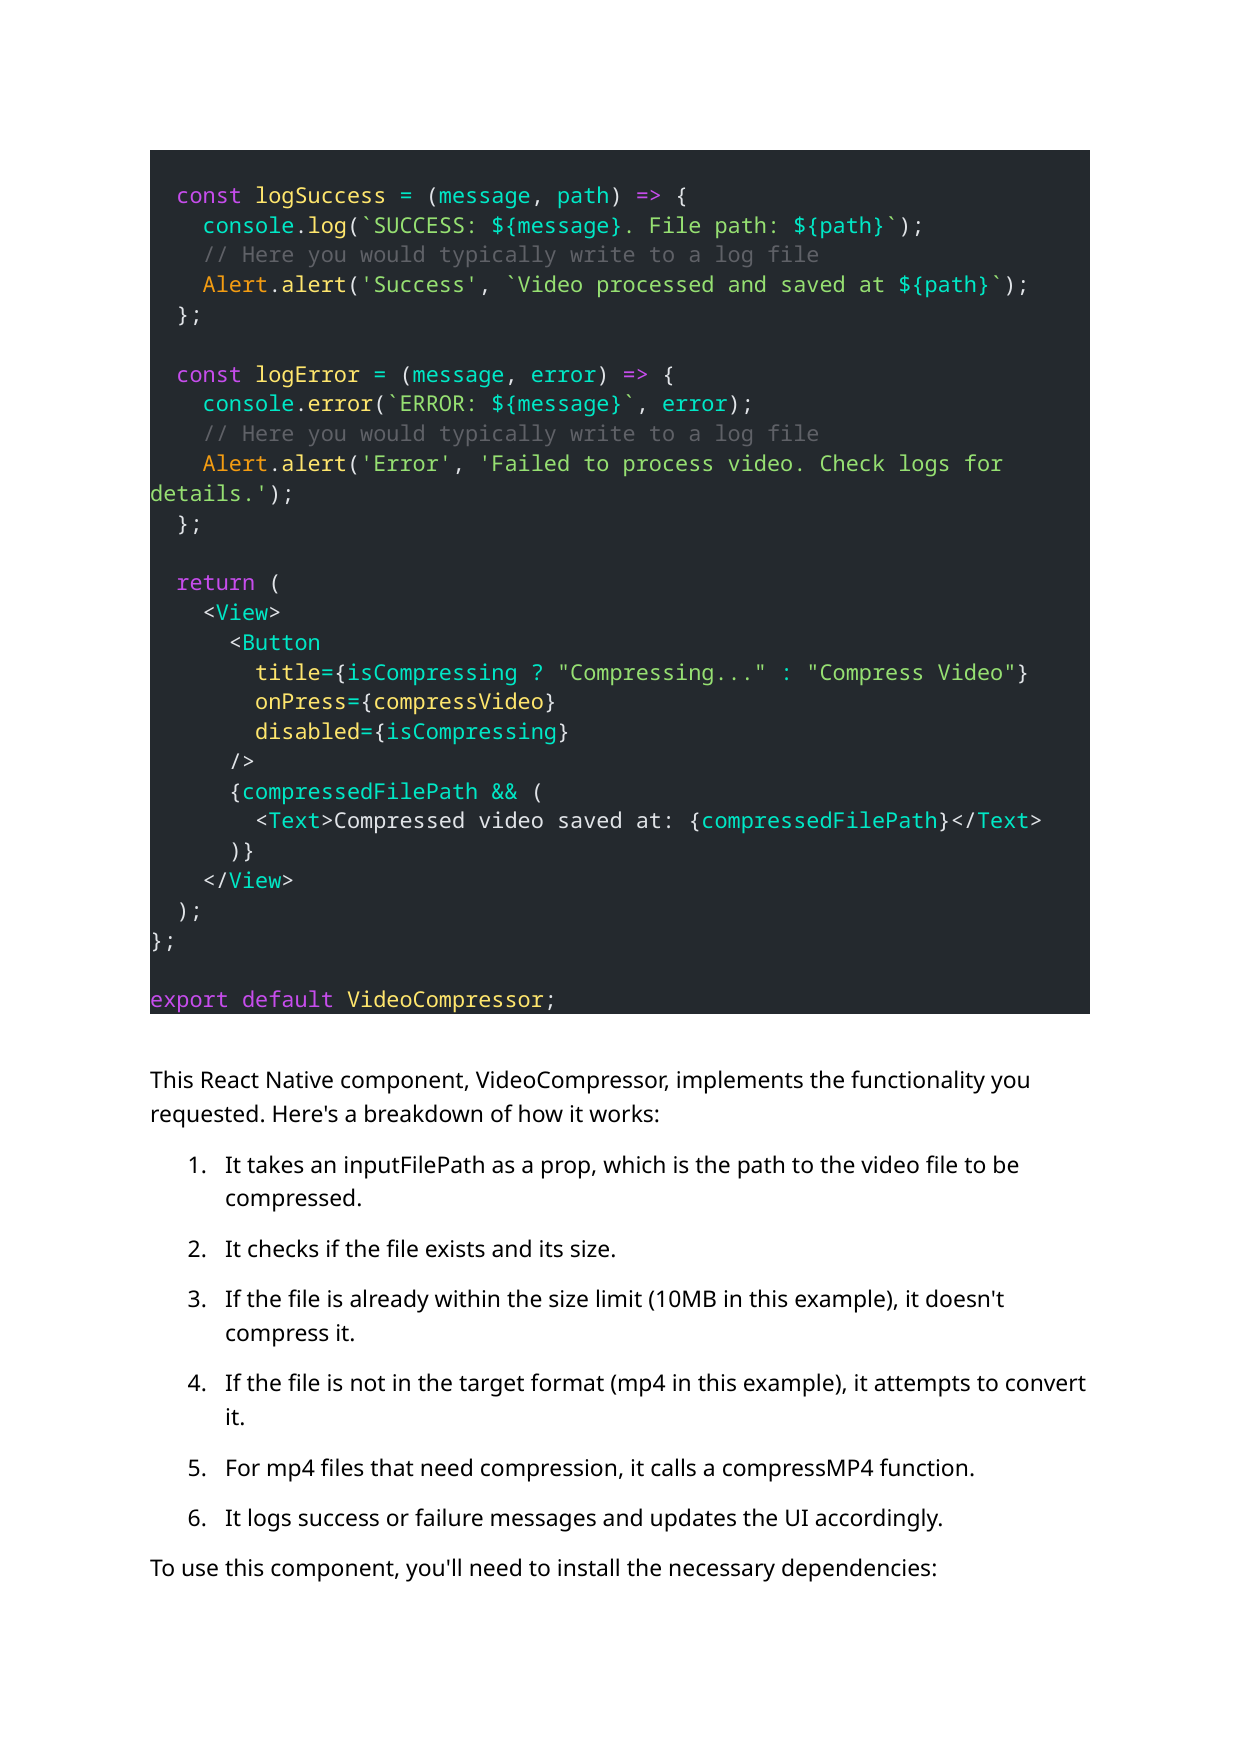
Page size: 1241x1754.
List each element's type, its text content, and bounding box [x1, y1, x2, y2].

text )} [150, 835, 1090, 865]
text <Text>Compressed video saved at: {compressedFilePath}</Text> [150, 805, 1090, 835]
text console.log(`SUCCESS: ${message}. File path: ${path}`); [150, 209, 1090, 239]
list For mp4 files that need compression, it calls a compressMP4 function. [187, 1451, 1090, 1483]
text Alert.alert('Success', `Video processed and saved at ${path}`); [150, 269, 1090, 299]
text const logError = (message, error) => { [150, 358, 1090, 388]
list It takes an inputFilePath as a prop, which is the path to the video file to be compressed. [187, 1148, 1090, 1213]
list If the file is already within the size limit (10MB in this example), it doesn't compress it. [187, 1283, 1090, 1348]
text const logSuccess = (message, path) => { [150, 180, 1090, 209]
text To use this component, you'll need to install the necessary dependencies: [150, 1552, 1090, 1583]
text onPress={compressVideo} [150, 686, 1090, 716]
text /> [150, 746, 1090, 776]
text }; [150, 299, 1090, 329]
text <Button [150, 627, 1090, 656]
text export default VideoCompressor; [150, 984, 1090, 1014]
text </View> [150, 865, 1090, 895]
text }; [150, 507, 1090, 537]
text Alert.alert('Error', 'Failed to process video. Check logs for details.'); [150, 448, 1090, 507]
list If the file is not in the target format (mp4 in this example), it attempts to convert it. [187, 1367, 1090, 1432]
text title={isCompressing ? "Compressing..." : "Compress Video"} [150, 656, 1090, 686]
text console.error(`ERROR: ${message}`, error); [150, 388, 1090, 418]
text <View> [150, 597, 1090, 627]
text disabled={isCompressing} [150, 716, 1090, 746]
text }; [150, 924, 1090, 954]
text return ( [150, 567, 1090, 597]
text {compressedFilePath && ( [150, 776, 1090, 805]
text // Here you would typically write to a log file [150, 239, 1090, 269]
list It logs success or failure messages and updates the UI accordingly. [187, 1502, 1090, 1533]
text This React Native component, VideoCompressor, implements the functionality you requested. Here's a breakdown of how it works: [150, 1064, 1090, 1129]
text // Here you would typically write to a log file [150, 418, 1090, 448]
list It checks if the file exists and its size. [187, 1233, 1090, 1264]
text ); [150, 895, 1090, 924]
